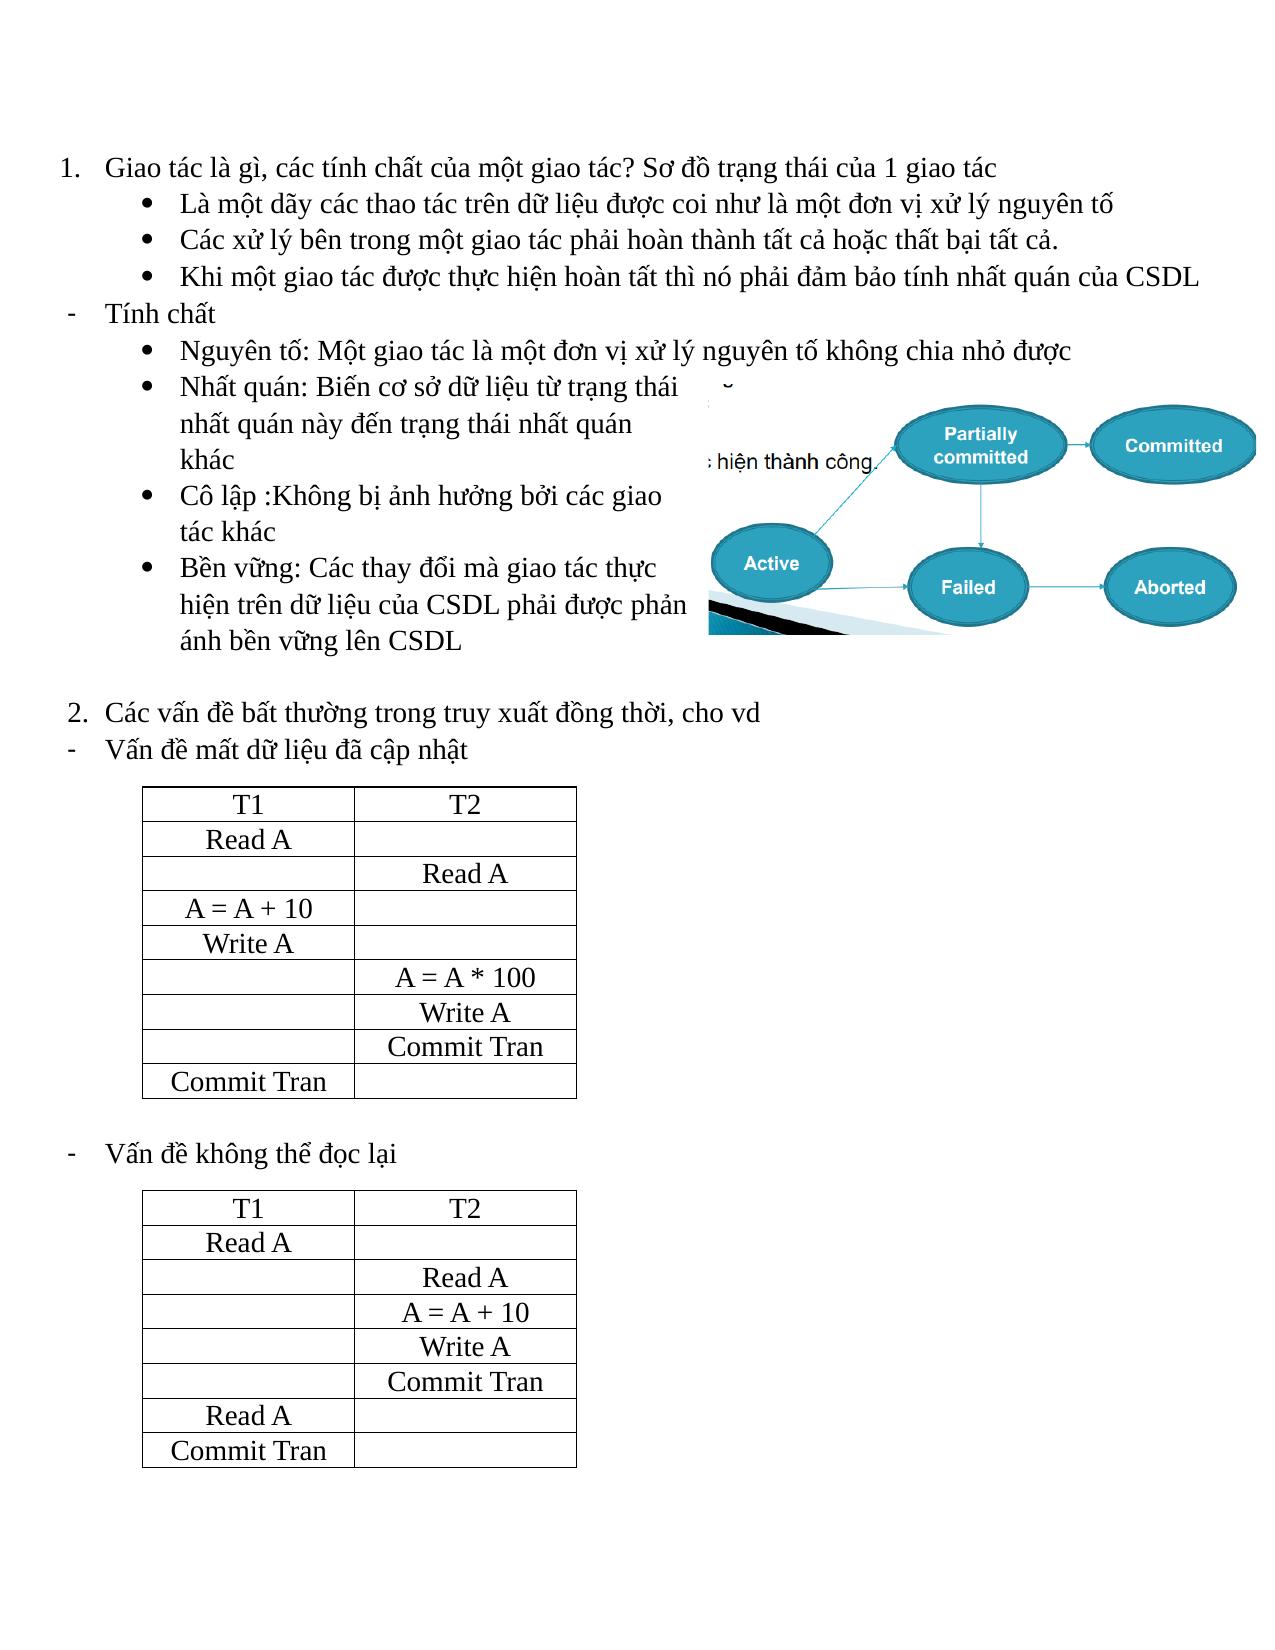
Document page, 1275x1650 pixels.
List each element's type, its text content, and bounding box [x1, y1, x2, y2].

table_cell Commit Tran [355, 1364, 576, 1397]
table_cell [355, 1226, 576, 1259]
table_cell [355, 926, 576, 959]
table_cell [143, 1260, 354, 1294]
list Tính chất [67, 295, 1211, 331]
table_cell [355, 891, 576, 925]
table_header T1 [143, 788, 354, 821]
table_cell Read A [143, 1399, 354, 1432]
list Khi một giao tác được thực hiện hoàn tất thì nó phải đảm bảo tính nhất quán của CSDL [142, 259, 1211, 292]
list Vấn đề mất dữ liệu đã cập nhật [67, 731, 1211, 767]
table_cell [143, 1030, 354, 1063]
table_cell Read A [143, 1226, 354, 1259]
table_header T2 [355, 788, 576, 821]
list Là một dãy các thao tác trên dữ liệu được coi như là một đơn vị xử lý nguyên tố [142, 186, 1211, 220]
table_cell Commit Tran [143, 1064, 354, 1098]
table_header T1 [143, 1191, 354, 1224]
list Các xử lý bên trong một giao tác phải hoàn thành tất cả hoặc thất bại tất cả. [142, 222, 1211, 256]
list Vấn đề không thể đọc lại [67, 1135, 1211, 1171]
table_cell [143, 960, 354, 994]
list Nhất quán: Biến cơ sở dữ liệu từ trạng thái nhất quán này đến trạng thái nhất quán khác [142, 369, 1211, 476]
table_cell [143, 1329, 354, 1363]
table_cell [143, 857, 354, 890]
table_cell Write A [355, 995, 576, 1028]
table_cell Write A [355, 1329, 576, 1363]
table_cell A = A + 10 [355, 1295, 576, 1328]
list Nguyên tố: Một giao tác là một đơn vị xử lý nguyên tố không chia nhỏ được [142, 333, 1211, 367]
table_cell Read A [355, 1260, 576, 1294]
table_cell [355, 1433, 576, 1467]
list Giao tác là gì, các tính chất của một giao tác? Sơ đồ trạng thái của 1 giao tác [59, 150, 1211, 183]
table_cell [143, 995, 354, 1028]
table_cell [143, 1364, 354, 1397]
table_cell Read A [355, 857, 576, 890]
table_cell Commit Tran [355, 1030, 576, 1063]
picture [708, 384, 1257, 635]
table_cell Read A [143, 822, 354, 856]
table_cell Commit Tran [143, 1433, 354, 1467]
list Cô lập :Không bị ảnh hưởng bởi các giao tác khác [142, 478, 708, 548]
table_cell [355, 1064, 576, 1098]
table_header T2 [355, 1191, 576, 1224]
list Bền vững: Các thay đổi mà giao tác thực hiện trên dữ liệu của CSDL phải được phản ánh bền vững lên CSDL [142, 551, 1211, 656]
table_cell [355, 1399, 576, 1432]
table_cell [355, 822, 576, 856]
list Các vấn đề bất thường trong truy xuất đồng thời, cho vd [67, 695, 1211, 729]
table_cell A = A + 10 [143, 891, 354, 925]
table_cell [143, 1295, 354, 1328]
table_cell Write A [143, 926, 354, 959]
table_cell A = A * 100 [355, 960, 576, 994]
